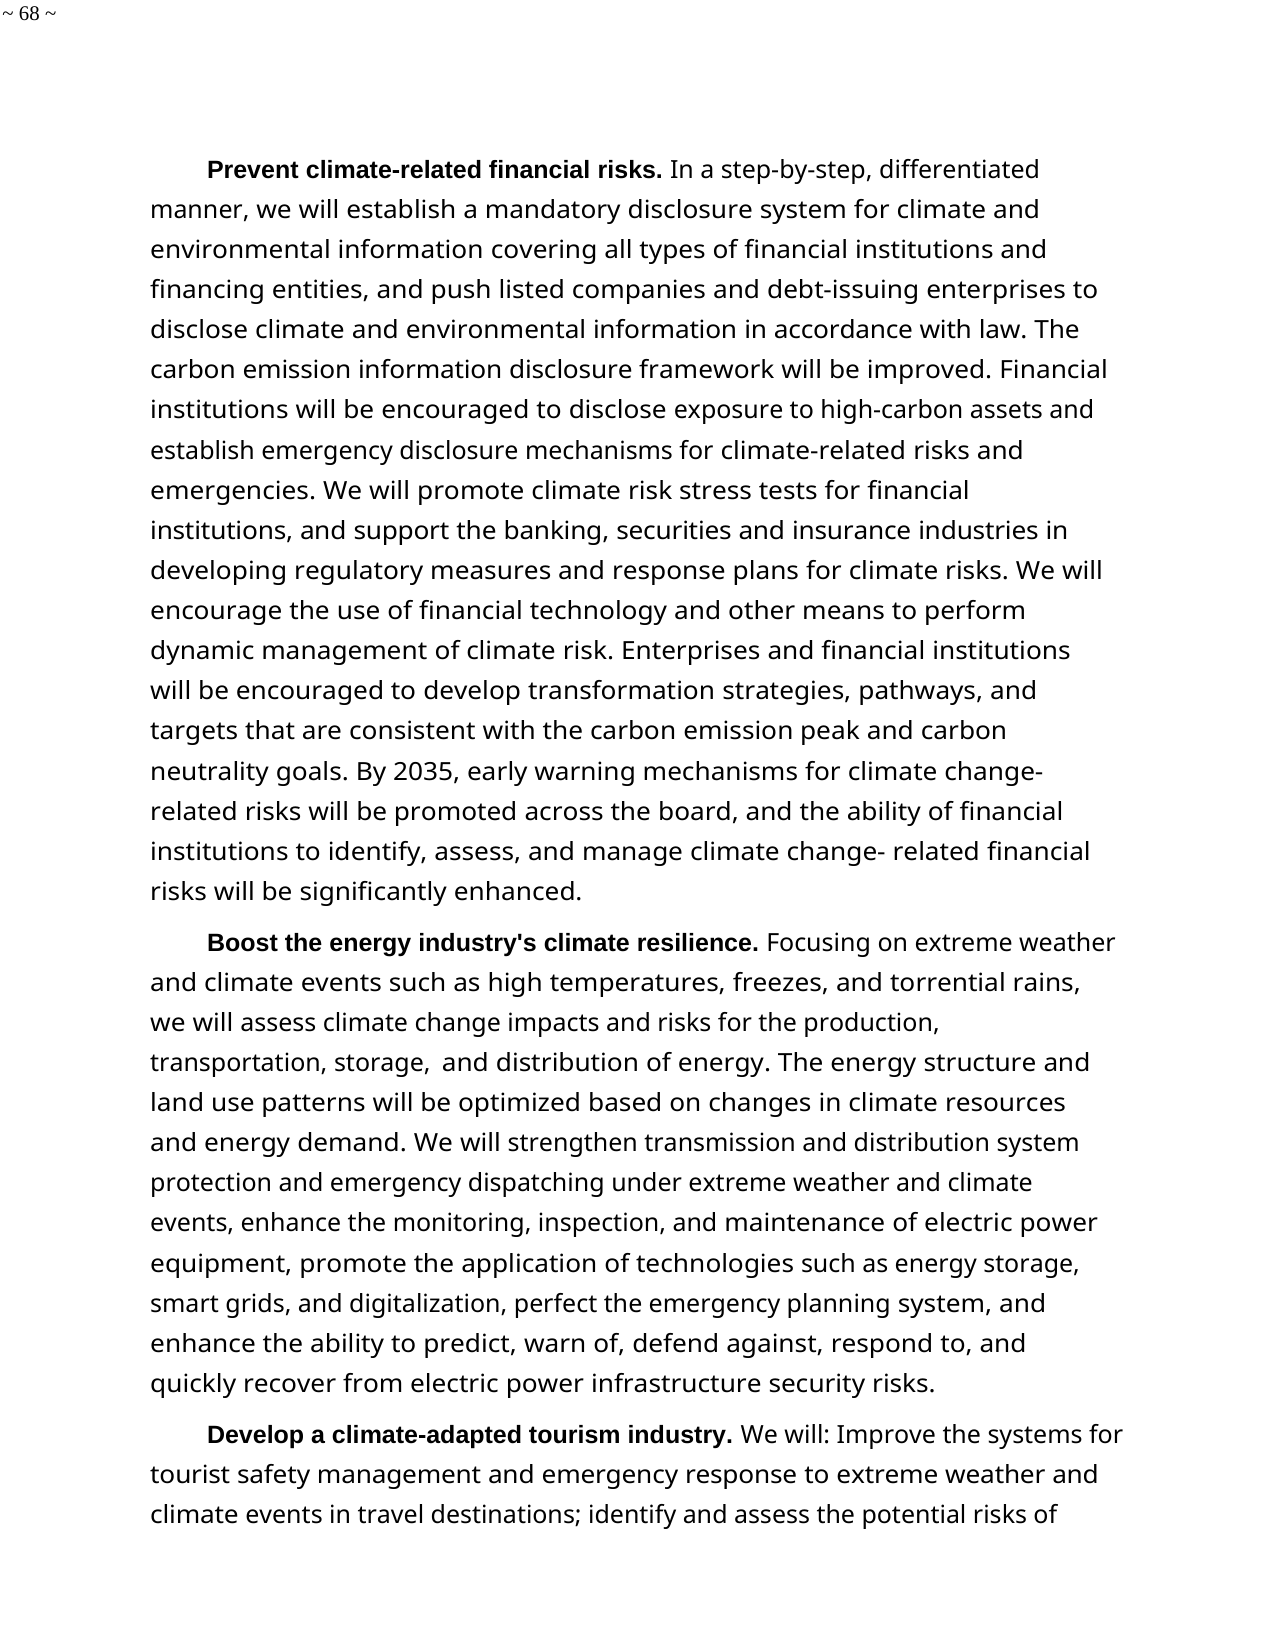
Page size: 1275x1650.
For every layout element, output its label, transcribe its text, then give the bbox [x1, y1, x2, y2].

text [150, 1417, 1125, 1531]
text Boost the energy industry's climate resilience. Focusing on extreme weather and climate events such as high temperatures, freezes, and torrential rains, we will assess climate change impacts and risks for the production, transportation, storage, and distribution of energy. The energy structure and land use patterns will be optimized based on changes in climate resources and energy demand. We will strengthen transmission and distribution system protection and emergency dispatching under extreme weather and climate events, enhance the monitoring, inspection, and maintenance of electric power equipment, promote the application of technologies such as energy storage, smart grids, and digitalization, perfect the emergency planning system, and enhance the ability to predict, warn of, defend against, respond to, and quickly recover from electric power infrastructure security risks. [150, 924, 1118, 1399]
text Prevent climate-related financial risks. In a step-by-step, differentiated manner, we will establish a mandatory disclosure system for climate and environmental information covering all types of financial institutions and financing entities, and push listed companies and debt-issuing enterprises to disclose climate and environmental information in accordance with law. The carbon emission information disclosure framework will be improved. Financial institutions will be encouraged to disclose exposure to high-carbon assets and establish emergency disclosure mechanisms for climate-related risks and emergencies. We will promote climate risk stress tests for financial institutions, and support the banking, securities and insurance industries in developing regulatory measures and response plans for climate risks. We will encourage the use of financial technology and other means to perform dynamic management of climate risk. Enterprises and financial institutions will be encouraged to develop transformation strategies, pathways, and targets that are consistent with the carbon emission peak and carbon neutrality goals. By 2035, early warning mechanisms for climate change-related risks will be promoted across the board, and the ability of financial institutions to identify, assess, and manage climate change- related financial risks will be significantly enhanced. [150, 152, 1115, 907]
